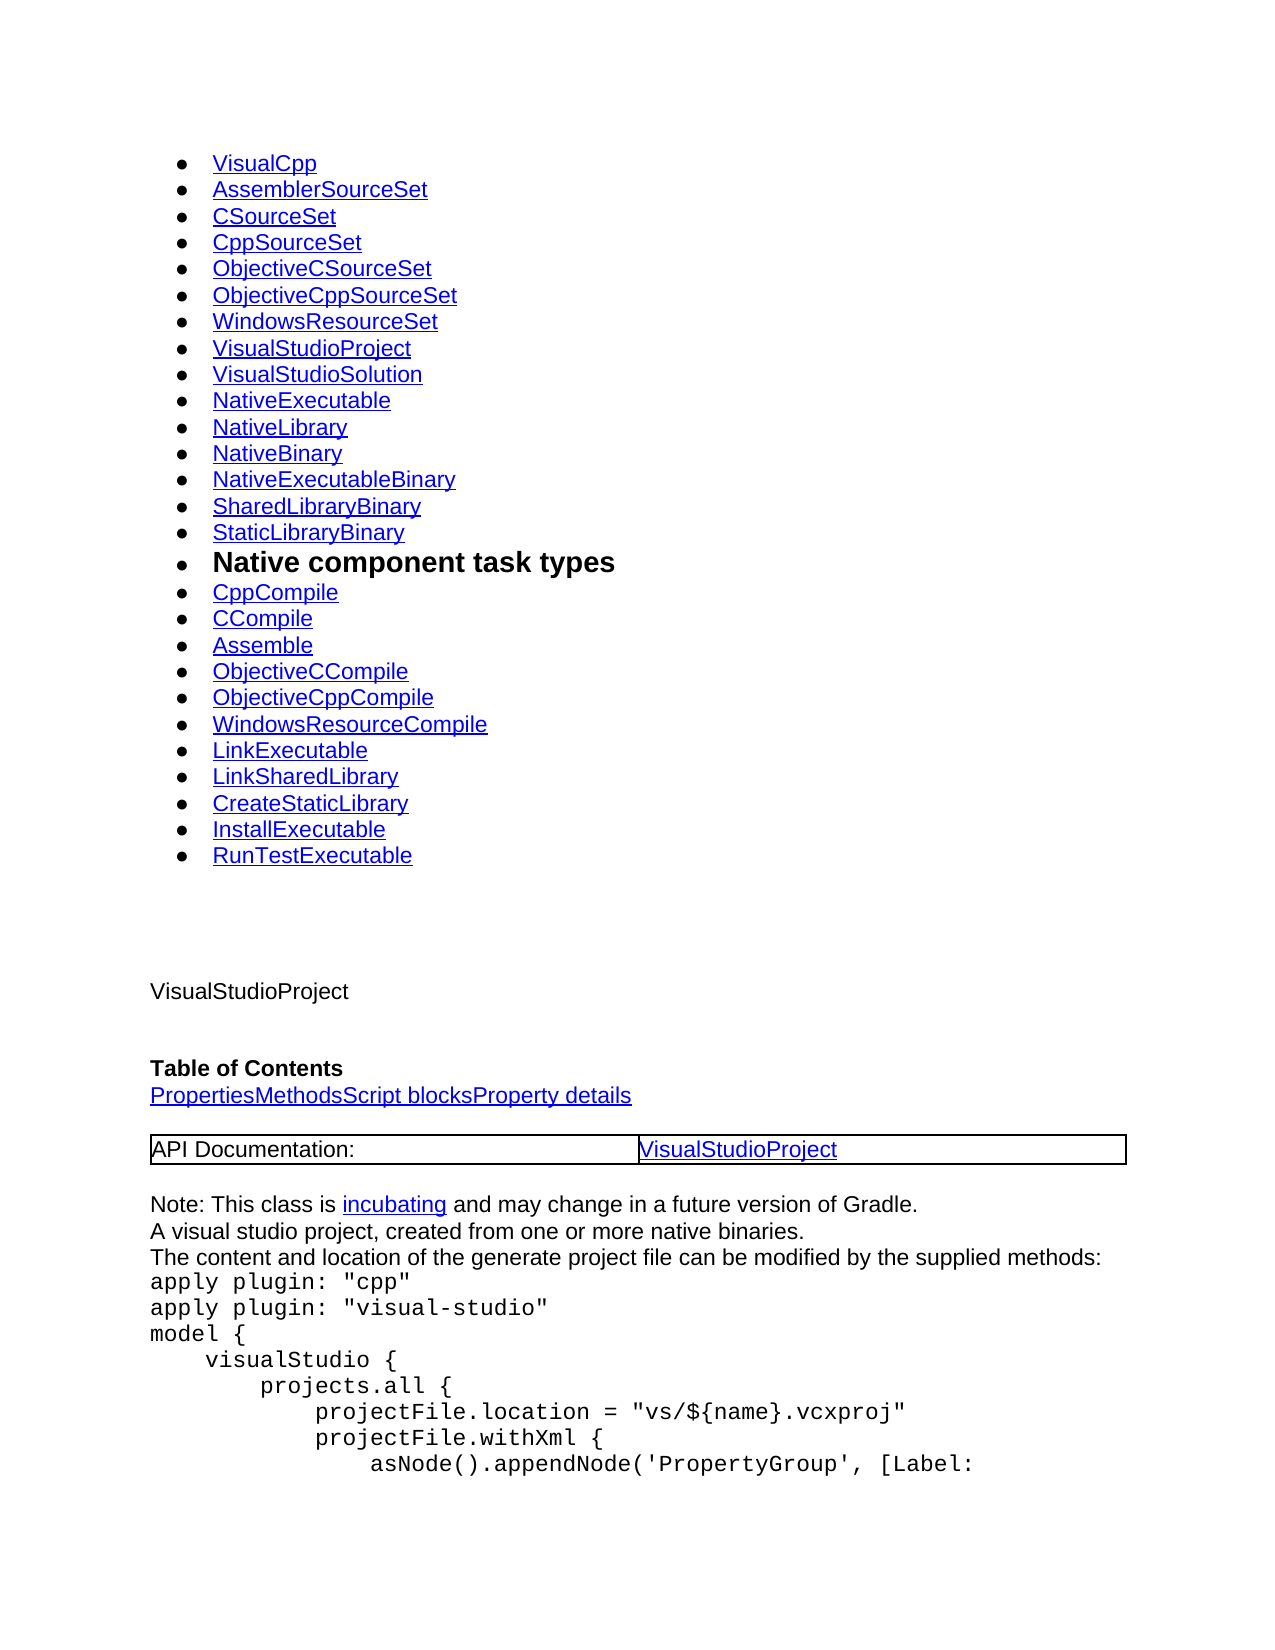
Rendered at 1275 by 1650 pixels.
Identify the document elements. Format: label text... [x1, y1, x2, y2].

list LinkSharedLibrary [175, 763, 1125, 790]
list WindowsResourceCompile [175, 711, 1125, 737]
list StaticLibraryBinary [175, 519, 1125, 545]
list RunTestExecutable [175, 842, 1125, 869]
list ObjectiveCppCompile [175, 684, 1125, 711]
table_header VisualStudioProject [640, 1136, 1125, 1163]
list VisualCpp [175, 150, 1125, 176]
list CppSourceSet [175, 229, 1125, 255]
list CreateStaticLibrary [175, 790, 1125, 816]
text PropertiesMethodsScript blocksProperty details [150, 1082, 1125, 1108]
list VisualStudioSolution [175, 361, 1125, 387]
table_header API Documentation: [152, 1136, 638, 1163]
list ObjectiveCCompile [175, 658, 1125, 684]
list CppCompile [175, 579, 1125, 605]
list NativeExecutable [175, 387, 1125, 413]
list LinkExecutable [175, 737, 1125, 763]
list WindowsResourceSet [175, 308, 1125, 334]
list NativeBinary [175, 440, 1125, 466]
text VisualStudioProject [150, 978, 1125, 1004]
subtitle Native component task types [175, 545, 1125, 579]
list Assemble [175, 632, 1125, 658]
list AssemblerSourceSet [175, 176, 1125, 203]
text Note: This class is incubating and may change in a future version of Gradle. [150, 1191, 1125, 1218]
list InstallExecutable [175, 816, 1125, 842]
list CCompile [175, 605, 1125, 632]
list CSourceSet [175, 203, 1125, 229]
list ObjectiveCppSourceSet [175, 282, 1125, 308]
text The content and location of the generate project file can be modified by the supplied methods: [150, 1244, 1125, 1270]
list ObjectiveCSourceSet [175, 255, 1125, 282]
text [150, 1270, 1125, 1478]
list VisualStudioProject [175, 334, 1125, 361]
list NativeLibrary [175, 413, 1125, 440]
text A visual studio project, created from one or more native binaries. [150, 1218, 1125, 1244]
list SharedLibraryBinary [175, 493, 1125, 519]
text Table of Contents [150, 1055, 1125, 1082]
list NativeExecutableBinary [175, 466, 1125, 493]
